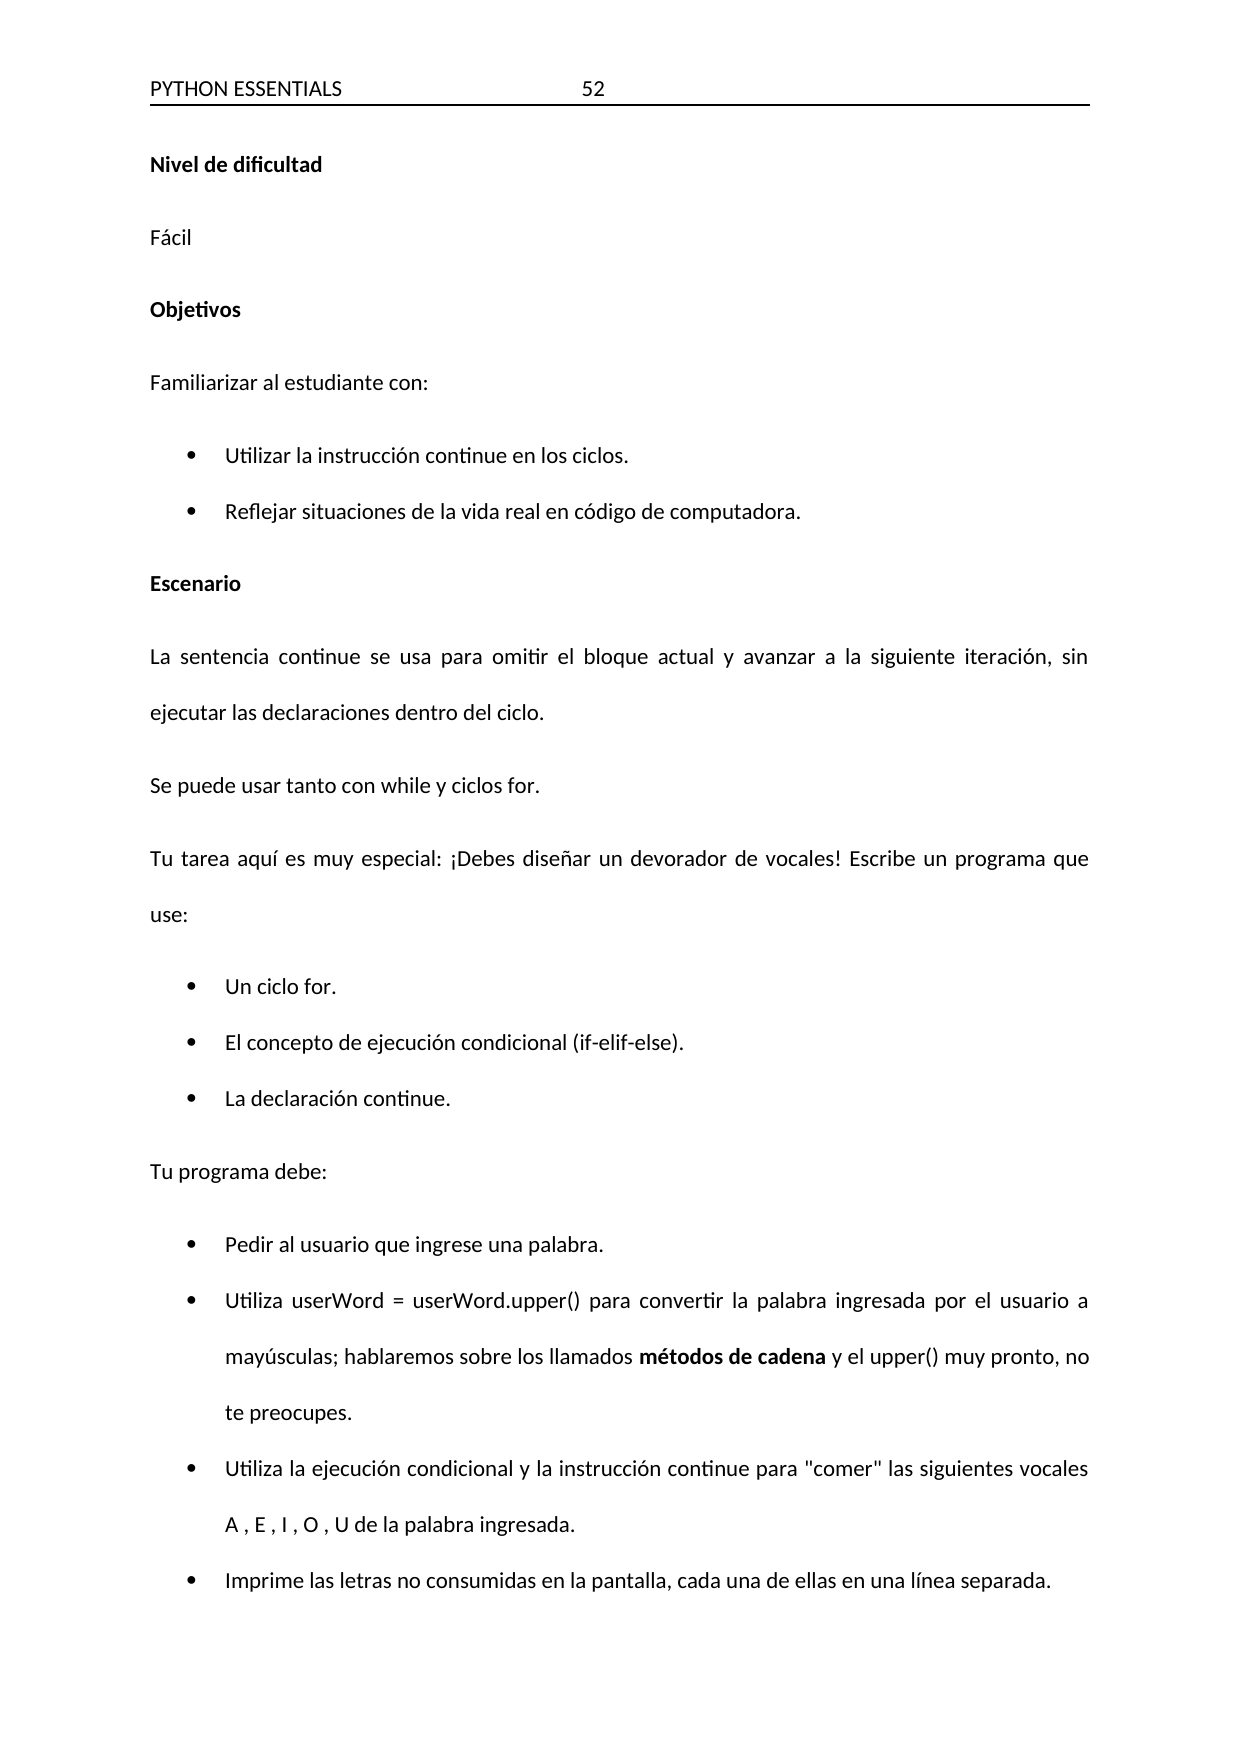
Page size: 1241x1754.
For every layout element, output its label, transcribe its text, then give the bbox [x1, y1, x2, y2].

text Fácil [150, 223, 1090, 251]
list Pedir al usuario que ingrese una palabra. [187, 1230, 1090, 1258]
list La declaración continue. [187, 1084, 1090, 1113]
list Utiliza userWord = userWord.upper() para convertir la palabra ingresada por el usuario a mayúsculas; hablaremos sobre los llamados métodos de cadena y el upper() muy pronto, no te preocupes. [187, 1286, 1090, 1426]
list Reflejar situaciones de la vida real en código de computadora. [187, 497, 1090, 525]
list Imprime las letras no consumidas en la pantalla, cada una de ellas en una línea separada. [187, 1566, 1090, 1594]
list Un ciclo for. [187, 972, 1090, 1001]
text La sentencia continue se usa para omitir el bloque actual y avanzar a la siguiente iteración, sin ejecutar las declaraciones dentro del ciclo. [150, 642, 1090, 726]
list Utiliza la ejecución condicional y la instrucción continue para "comer" las siguientes vocales A , E , I , O , U de la palabra ingresada. [187, 1454, 1090, 1538]
list Utilizar la instrucción continue en los ciclos. [187, 441, 1090, 469]
text Se puede usar tanto con while y ciclos for. [150, 771, 1090, 799]
text Objetivos [150, 295, 1090, 323]
text Nivel de dificultad [150, 150, 1090, 178]
list El concepto de ejecución condicional (if-elif-else). [187, 1028, 1090, 1057]
text Familiarizar al estudiante con: [150, 368, 1090, 396]
text Tu tarea aquí es muy especial: ¡Debes diseñar un devorador de vocales! Escribe un programa que use: [150, 844, 1090, 928]
text Tu programa debe: [150, 1157, 1090, 1185]
text Escenario [150, 569, 1090, 598]
